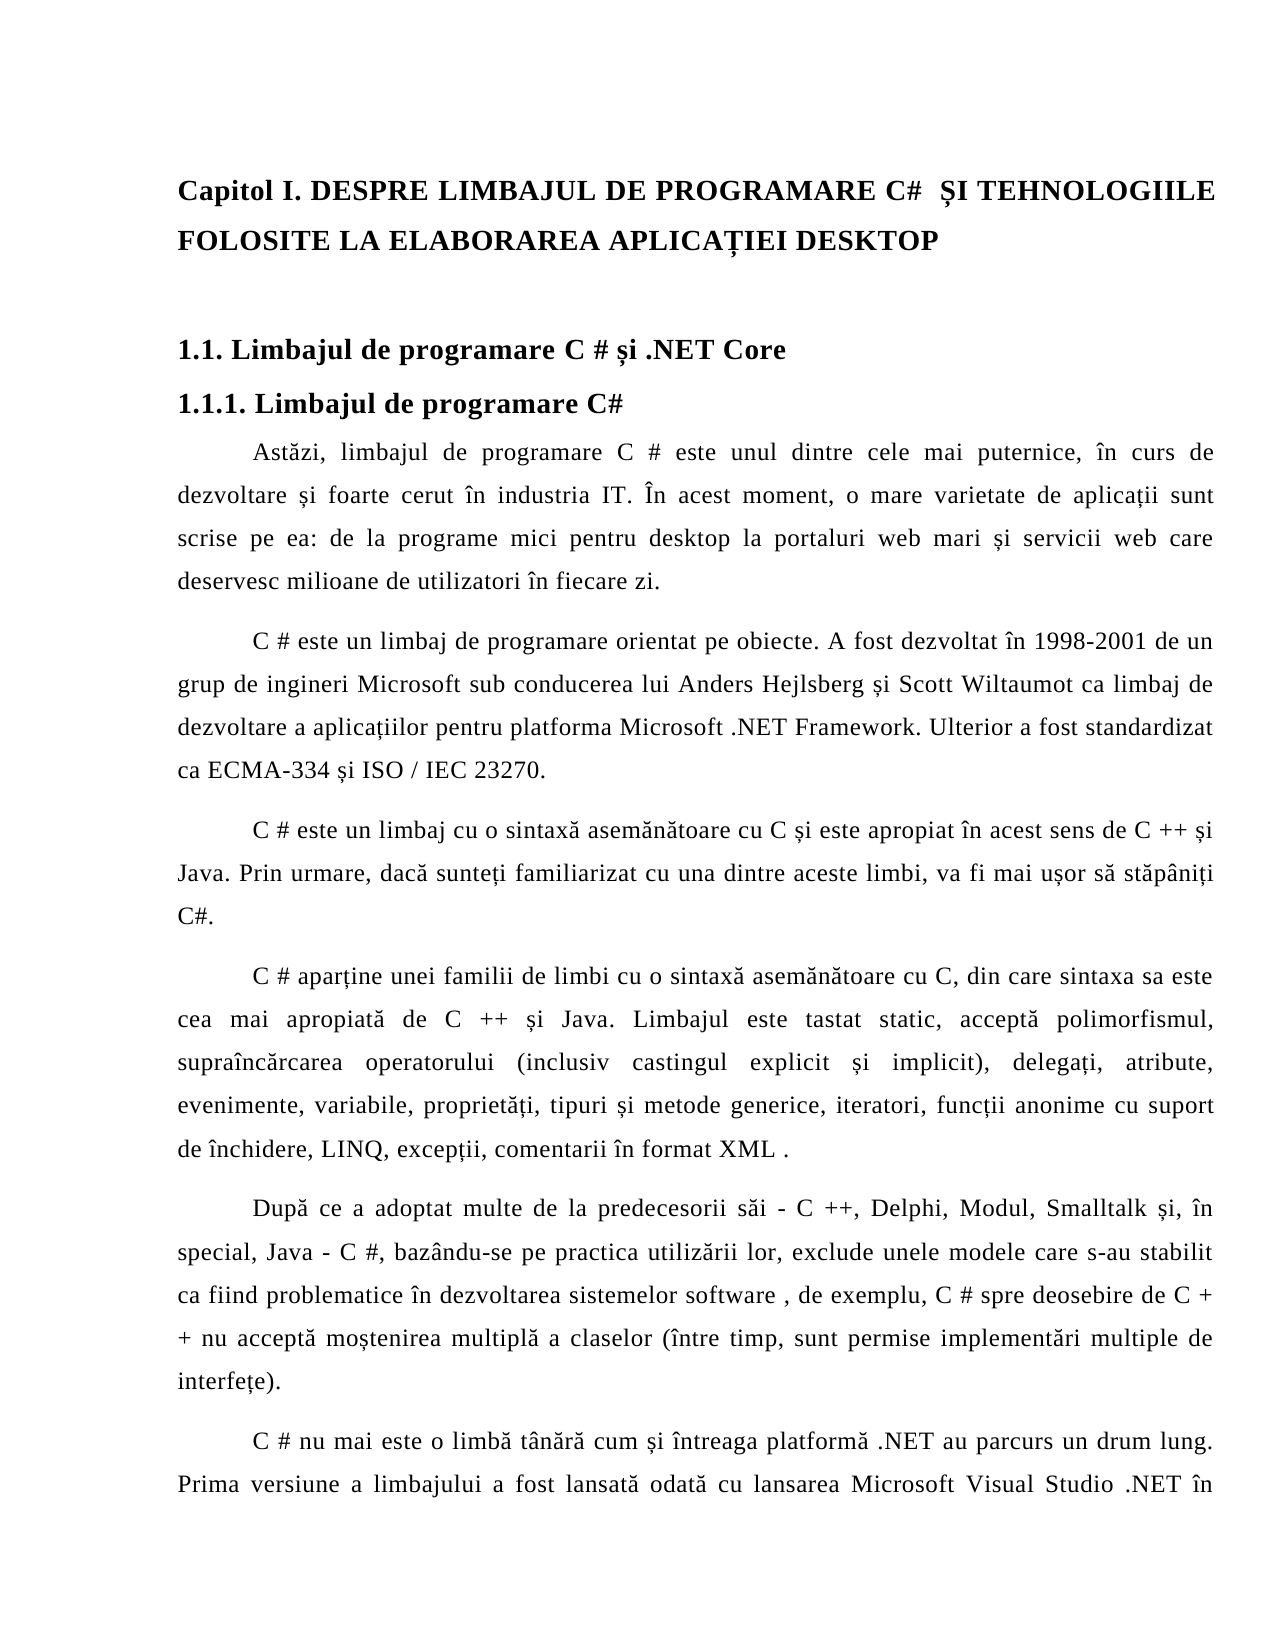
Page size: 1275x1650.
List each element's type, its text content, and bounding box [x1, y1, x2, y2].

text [177, 1426, 1216, 1498]
text Astăzi, limbajul de programare C # este unul dintre cele mai puternice, în curs de dezvoltare și foarte cerut în industria IT. În acest moment, o mare varietate de aplicații sunt scrise pe ea: de la programe mici pentru desktop la portaluri web mari și servicii web care deservesc milioane de utilizatori în fiecare zi. [177, 437, 1216, 595]
text După ce a adoptat multe de la predecesorii săi - C ++, Delphi, Modul, Smalltalk și, în special, Java - C #, bazându-se pe practica utilizării lor, exclude unele modele care s-au stabilit ca fiind problematice în dezvoltarea sistemelor software , de exemplu, C # spre deosebire de C ++ nu acceptă moștenirea multiplă a claselor (între timp, sunt permise implementări multiple de interfețe). [177, 1193, 1216, 1395]
subtitle Capitоl I. DЕSPRЕ LIMBAJUL DE PROGRAMARE C# ȘI TЕHNОLОGIILЕ FОLОSITЕ LA ЕLABОRARЕA APLICAȚIEI DESKTOP [177, 173, 1216, 257]
text C # aparține unei familii de limbi cu o sintaxă asemănătoare cu C, din care sintaxa sa este cea mai apropiată de C ++ și Java. Limbajul este tastat static, acceptă polimorfismul, supraîncărcarea operatorului (inclusiv castingul explicit și implicit), delegați, atribute, evenimente, variabile, proprietăți, tipuri și metode generice, iteratori, funcții anonime cu suport de închidere, LINQ, excepții, comentarii în format XML . [177, 961, 1216, 1162]
subtitle 1.1. Limbajul de programare C # și .NET Core [177, 332, 1216, 366]
subtitle 1.1.1. Limbajul de programare C# [177, 386, 1216, 420]
text C # este un limbaj de programare orientat pe obiecte. A fost dezvoltat în 1998-2001 de un grup de ingineri Microsoft sub conducerea lui Anders Hejlsberg și Scott Wiltaumot ca limbaj de dezvoltare a aplicațiilor pentru platforma Microsoft .NET Framework. Ulterior a fost standardizat ca ECMA-334 și ISO / IEC 23270. [177, 626, 1216, 784]
text C # este un limbaj cu o sintaxă asemănătoare cu C și este apropiat în acest sens de C ++ și Java. Prin urmare, dacă sunteți familiarizat cu una dintre aceste limbi, va fi mai ușor să stăpâniți C#. [177, 815, 1216, 930]
